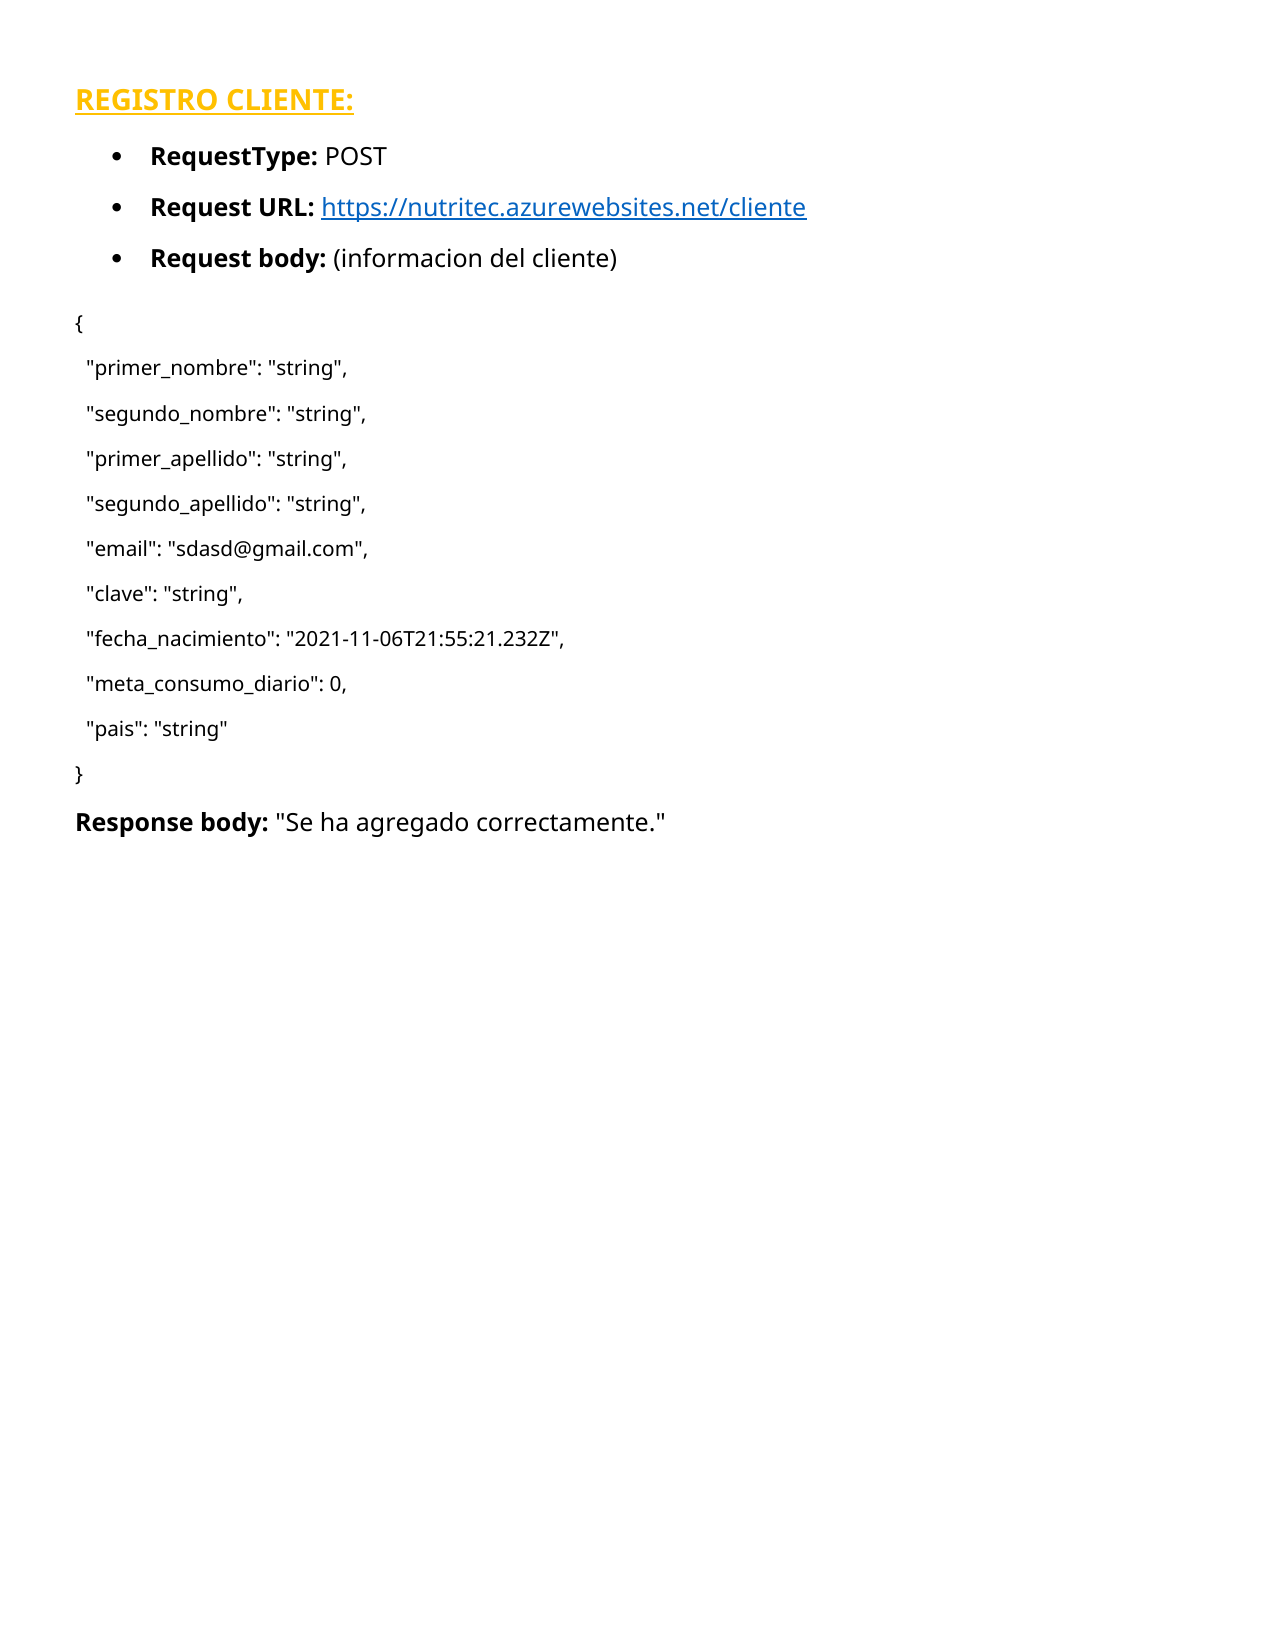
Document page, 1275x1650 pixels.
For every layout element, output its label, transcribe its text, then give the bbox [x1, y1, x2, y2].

text "email": "sdasd@gmail.com", [75, 534, 1200, 562]
text "primer_apellido": "string", [75, 444, 1200, 472]
text "segundo_apellido": "string", [75, 489, 1200, 517]
subtitle REGISTRO CLIENTE: [75, 79, 1200, 119]
text "pais": "string" [75, 714, 1200, 743]
text "segundo_nombre": "string", [75, 399, 1200, 427]
list Request body: (informacion del cliente) [112, 241, 1200, 275]
text { [75, 308, 1200, 337]
list Request URL: https://nutritec.azurewebsites.net/cliente [112, 190, 1200, 224]
text "primer_nombre": "string", [75, 353, 1200, 382]
text Response body: "Se ha agregado correctamente." [75, 804, 1200, 839]
text "clave": "string", [75, 579, 1200, 607]
text } [75, 759, 1200, 788]
text "fecha_nacimiento": "2021-11-06T21:55:21.232Z", [75, 624, 1200, 653]
list RequestType: POST [112, 139, 1200, 173]
text "meta_consumo_diario": 0, [75, 669, 1200, 698]
